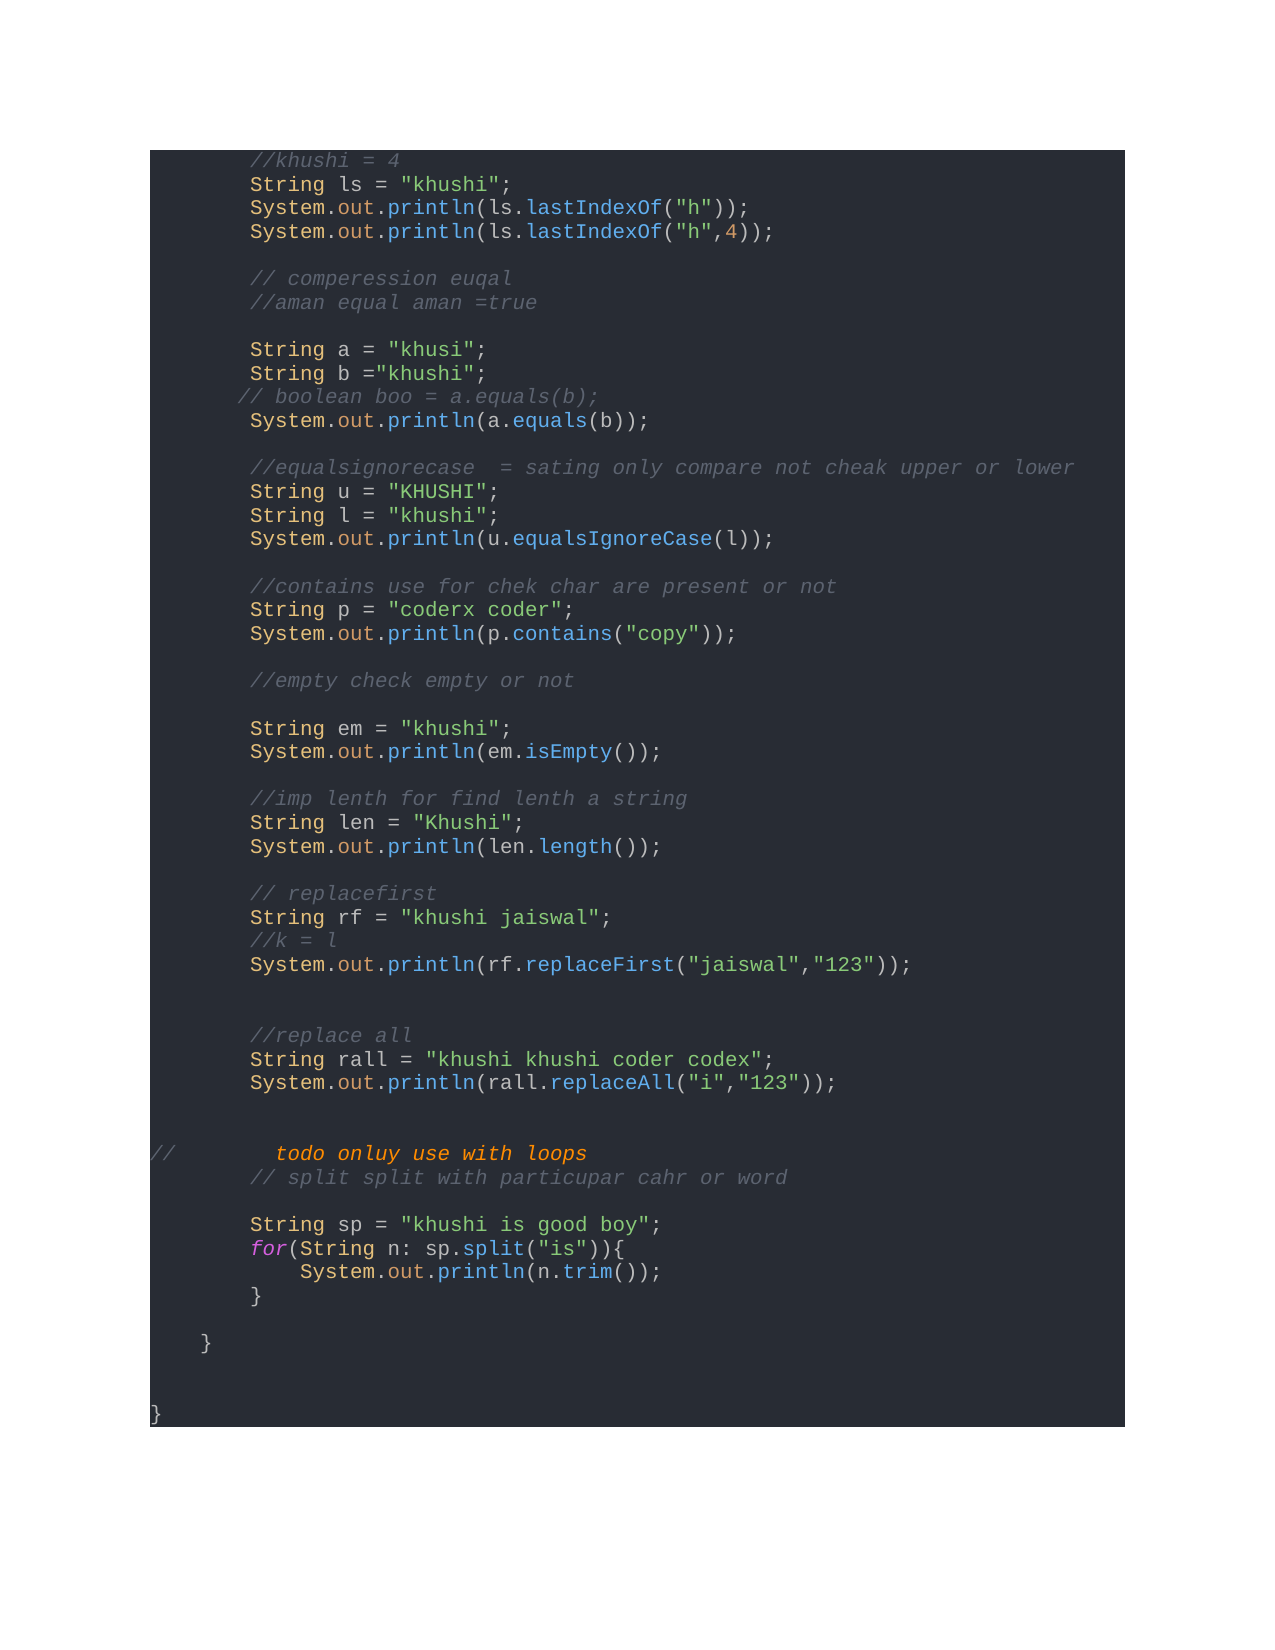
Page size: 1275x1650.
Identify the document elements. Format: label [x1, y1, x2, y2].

text [150, 150, 1125, 1427]
